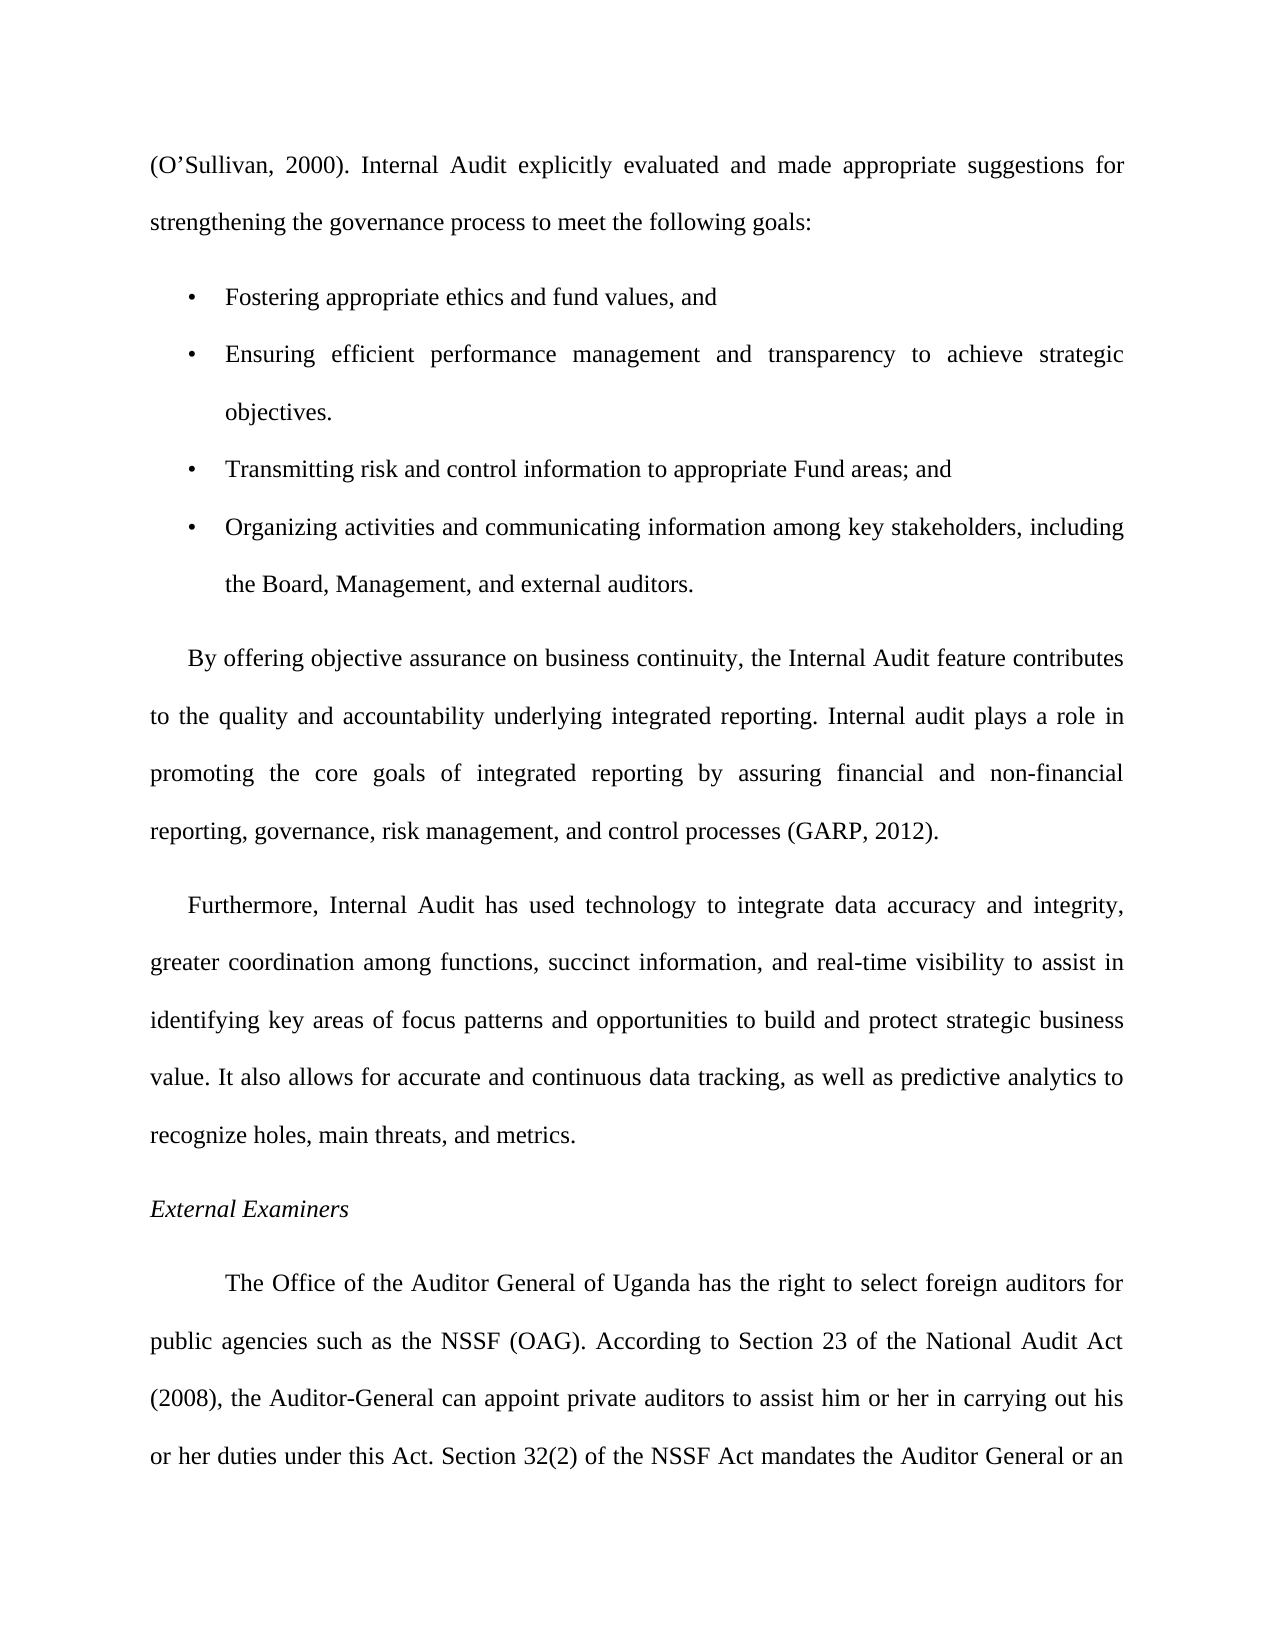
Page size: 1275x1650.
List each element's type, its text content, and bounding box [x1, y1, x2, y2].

text Furthermore, Internal Audit has used technology to integrate data accuracy and integrity, greater coordination among functions, succinct information, and real-time visibility to assist in identifying key areas of focus patterns and opportunities to build and protect strategic business value. It also allows for accurate and continuous data tracking, as well as predictive analytics to recognize holes, main threats, and metrics. [150, 890, 1125, 1149]
text External Examiners [150, 1194, 1125, 1223]
text By offering objective assurance on business continuity, the Internal Audit feature contributes to the quality and accountability underlying integrated reporting. Internal audit plays a role in promoting the core goals of integrated reporting by assuring financial and non-financial reporting, governance, risk management, and control processes (GARP, 2012). [150, 643, 1125, 844]
list Fostering appropriate ethics and fund values, and [187, 282, 1125, 310]
list Transmitting risk and control information to appropriate Fund areas; and [187, 454, 1125, 483]
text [150, 1268, 1125, 1469]
list Ensuring efficient performance management and transparency to achieve strategic objectives. [187, 339, 1125, 425]
list Organizing activities and communicating information among key stakeholders, including the Board, Management, and external auditors. [187, 512, 1125, 598]
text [150, 150, 1125, 236]
